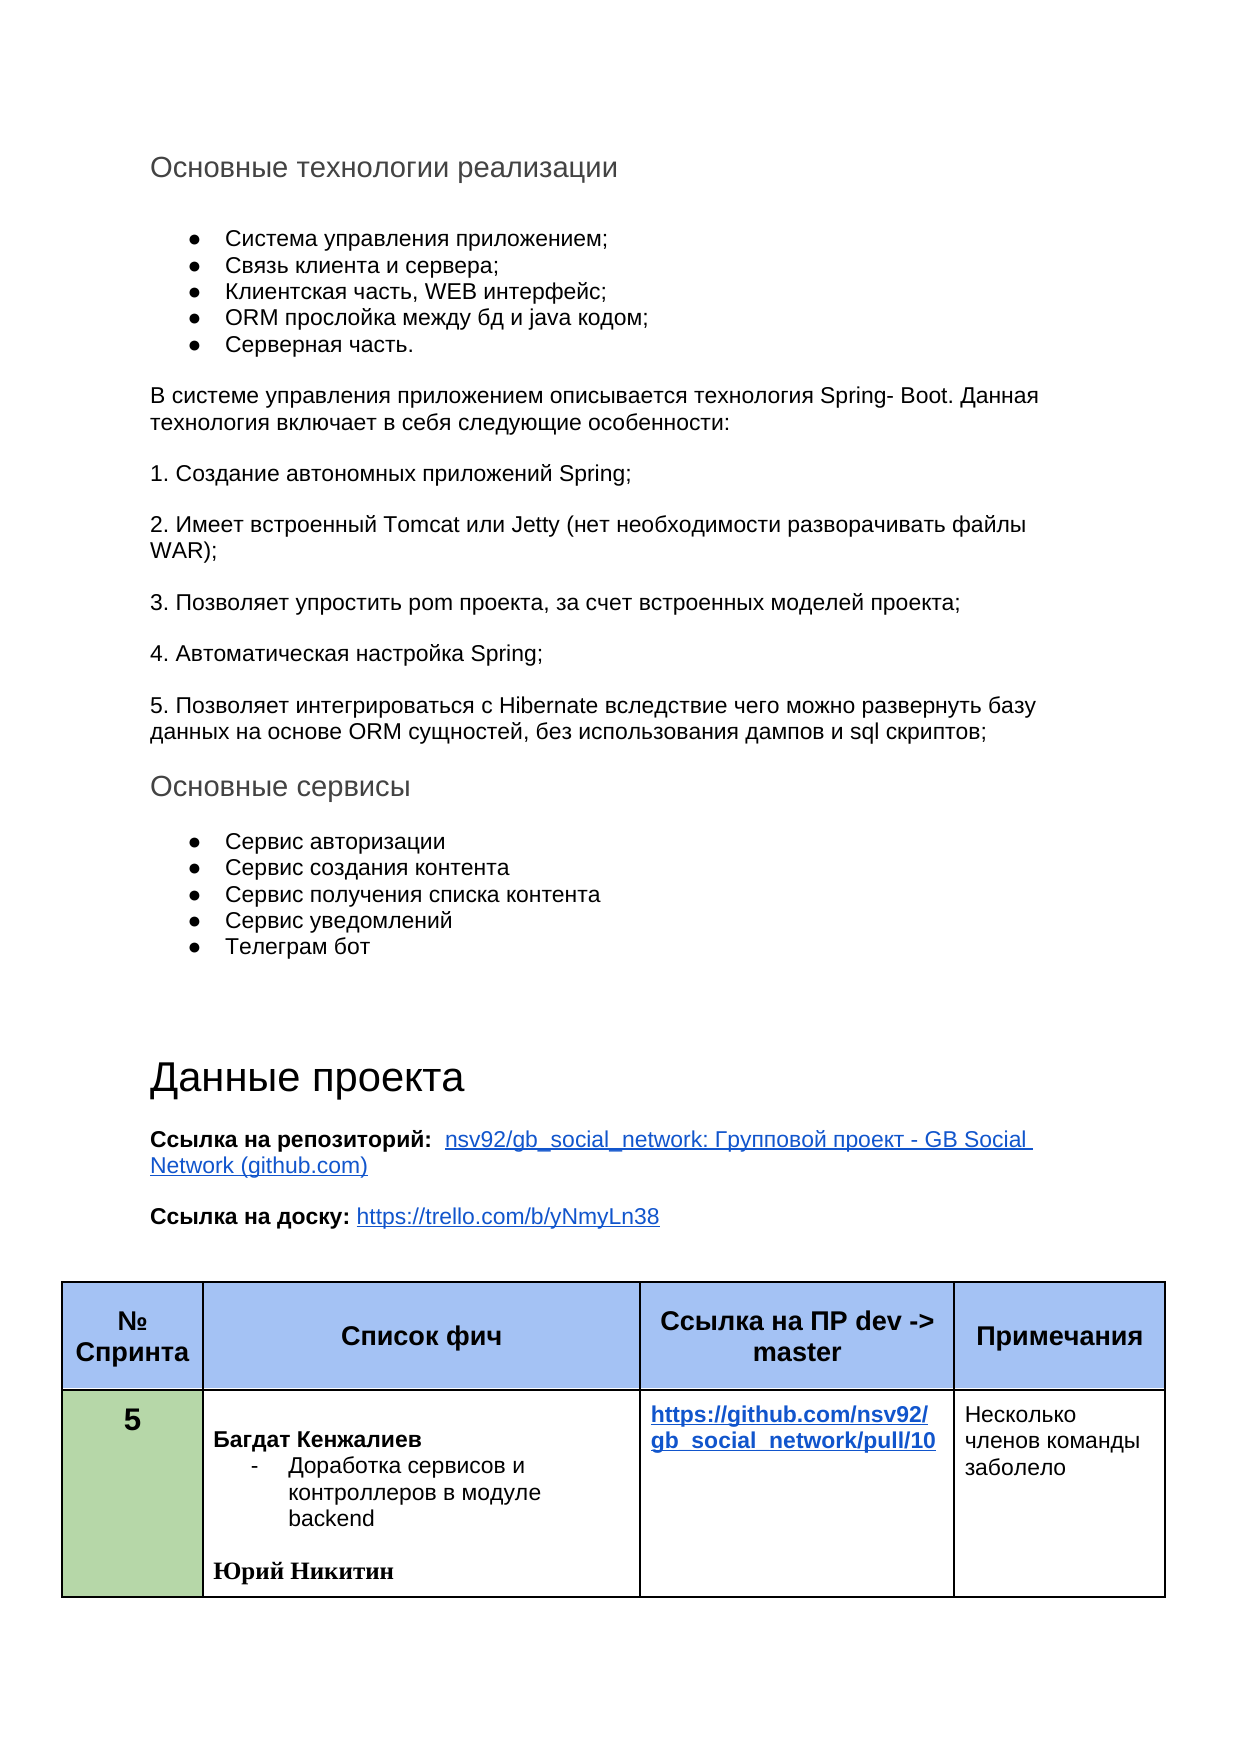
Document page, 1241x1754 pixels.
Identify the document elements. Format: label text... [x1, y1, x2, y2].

list Телеграм бот [187, 933, 1090, 959]
table_header Ссылка на ПР dev -> master [641, 1283, 953, 1388]
subtitle Основные технологии реализации [150, 150, 1090, 183]
list Клиентская часть, WEB интерфейс; [187, 278, 1090, 304]
list Связь клиента и сервера; [187, 252, 1090, 278]
text В системе управления приложением описывается технология Spring- Boot. Данная технология включает в себя следующие особенности: [150, 382, 1090, 435]
table_header Список фич [204, 1283, 639, 1388]
list Сервис авторизации [187, 828, 1090, 854]
list Серверная часть. [187, 331, 1090, 357]
text 1. Создание автономных приложений Spring; [150, 460, 1090, 486]
list Система управления приложением; [187, 225, 1090, 252]
table_header № Спринта [63, 1283, 202, 1388]
subtitle Основные сервисы [150, 769, 1090, 803]
text 4. Автоматическая настройка Spring; [150, 640, 1090, 667]
table_cell 5 [63, 1391, 202, 1596]
text 5. Позволяет интегрироваться с Hibernate вследствие чего можно развернуть базу данных на основе ORM сущностей, без использования дампов и sql скриптов; [150, 692, 1090, 744]
list ORM прослойка между бд и java кодом; [187, 304, 1090, 331]
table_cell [955, 1391, 1164, 1596]
table_header Примечания [955, 1283, 1164, 1388]
text Ссылка на доску: https://trello.com/b/yNmyLn38 [150, 1203, 1090, 1229]
text 2. Имеет встроенный Tomcat или Jetty (нет необходимости разворачивать файлы WAR); [150, 511, 1090, 564]
text Ссылка на репозиторий: nsv92/gb_social_network: Групповой проект - GB Social Network (github.com) [150, 1126, 1090, 1178]
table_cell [204, 1391, 639, 1596]
list Сервис получения списка контента [187, 881, 1090, 907]
subtitle Данные проекта [150, 1053, 1090, 1101]
list Сервис создания контента [187, 854, 1090, 881]
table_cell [641, 1391, 953, 1596]
list Сервис уведомлений [187, 907, 1090, 933]
text 3. Позволяет упростить pom проекта, за счет встроенных моделей проекта; [150, 589, 1090, 615]
